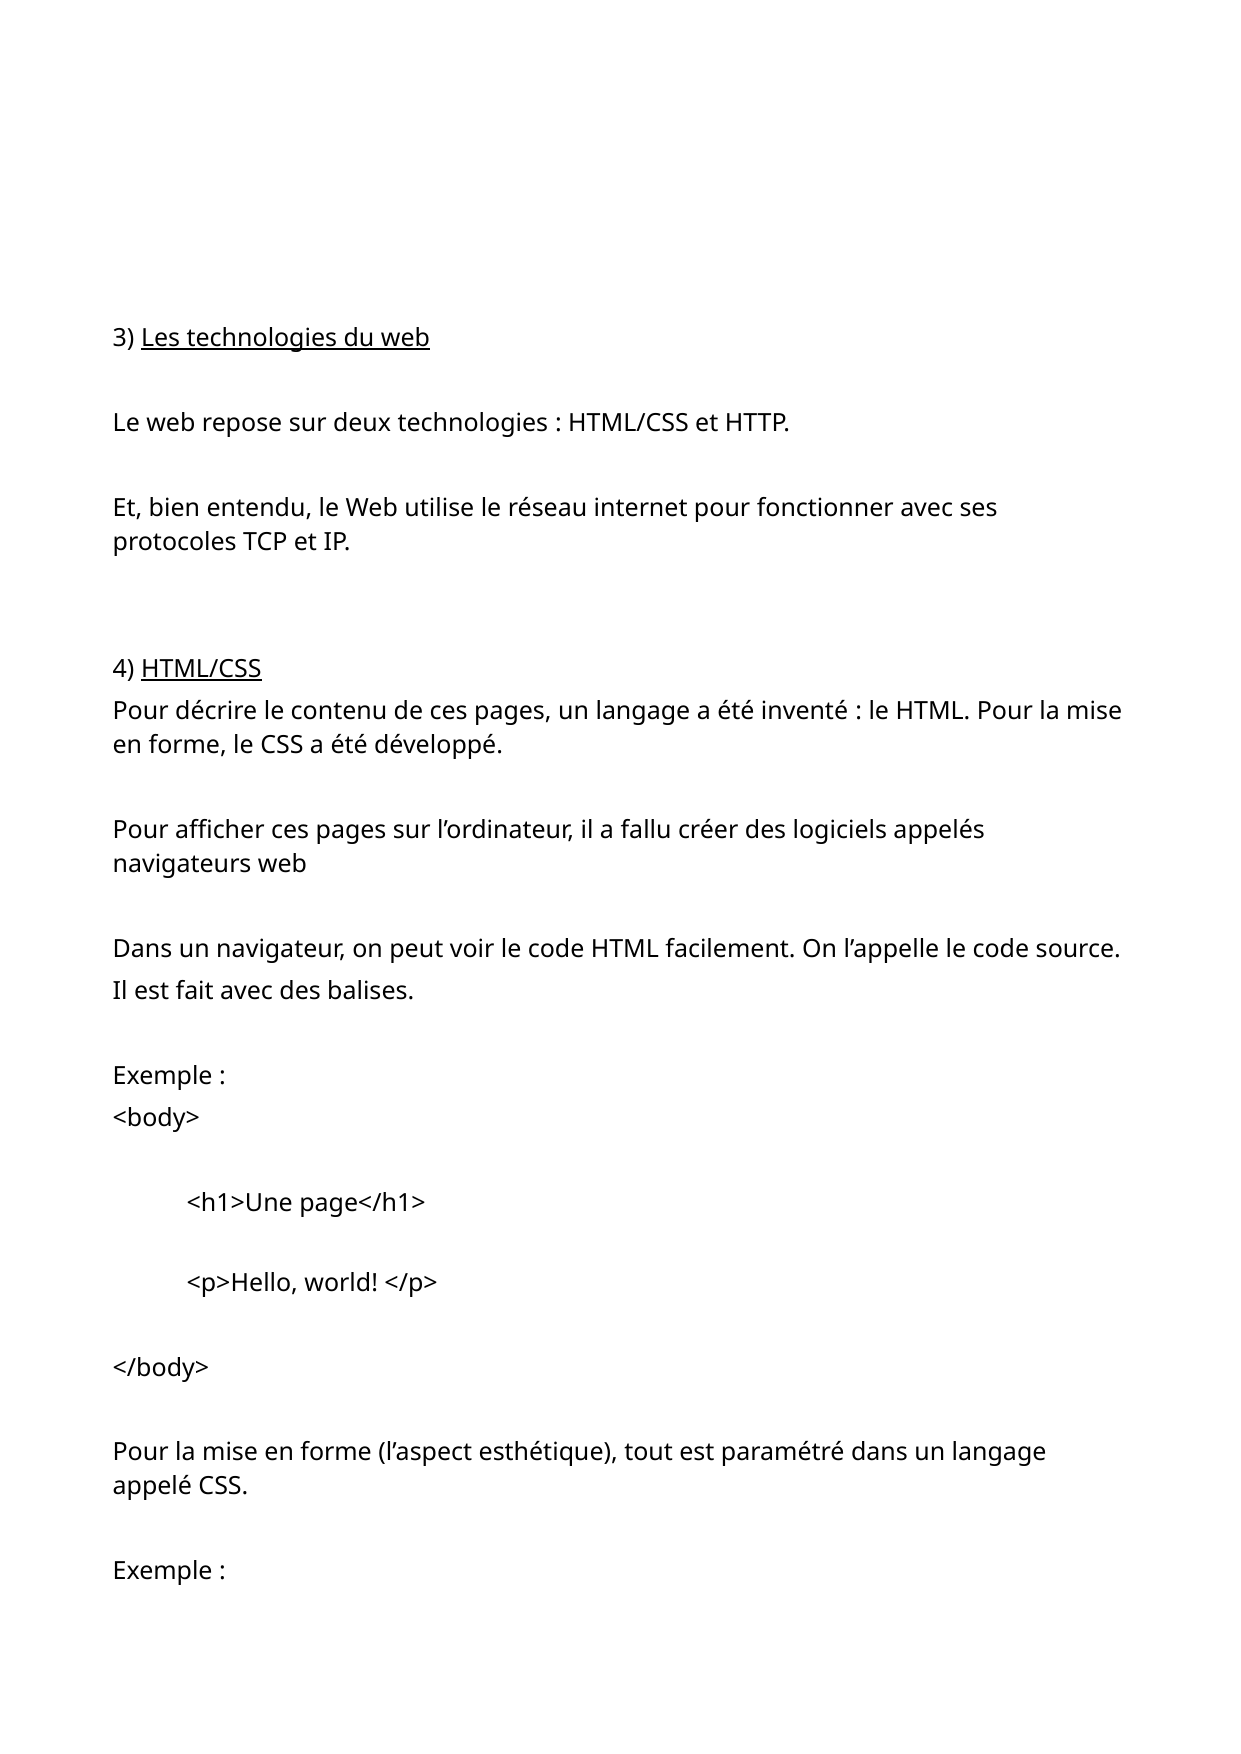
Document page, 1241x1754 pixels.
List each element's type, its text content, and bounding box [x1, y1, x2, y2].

text Exemple : [112, 1553, 1128, 1587]
text Exemple : [112, 1058, 1128, 1092]
text Dans un navigateur, on peut voir le code HTML facilement. On l’appelle le code source. [112, 931, 1128, 964]
text Pour afficher ces pages sur l’ordinateur, il a fallu créer des logiciels appelés navigateurs web [112, 812, 1128, 880]
text <body> [112, 1100, 1128, 1134]
text Et, bien entendu, le Web utilise le réseau internet pour fonctionner avec ses protocoles TCP et IP. [112, 489, 1128, 557]
text Il est fait avec des balises. [112, 973, 1128, 1007]
text <h1>Une page</h1> [112, 1185, 1128, 1219]
text Le web repose sur deux technologies : HTML/CSS et HTTP. [112, 404, 1128, 438]
text Pour la mise en forme (l’aspect esthétique), tout est paramétré dans un langage appelé CSS. [112, 1434, 1128, 1502]
text 4) HTML/CSS [112, 650, 1128, 684]
text 3) Les technologies du web [112, 319, 1128, 354]
text Pour décrire le contenu de ces pages, un langage a été inventé : le HTML. Pour la mise en forme, le CSS a été développé. [112, 693, 1128, 761]
text </body> [112, 1349, 1128, 1383]
text <p>Hello, world! </p> [112, 1264, 1128, 1298]
